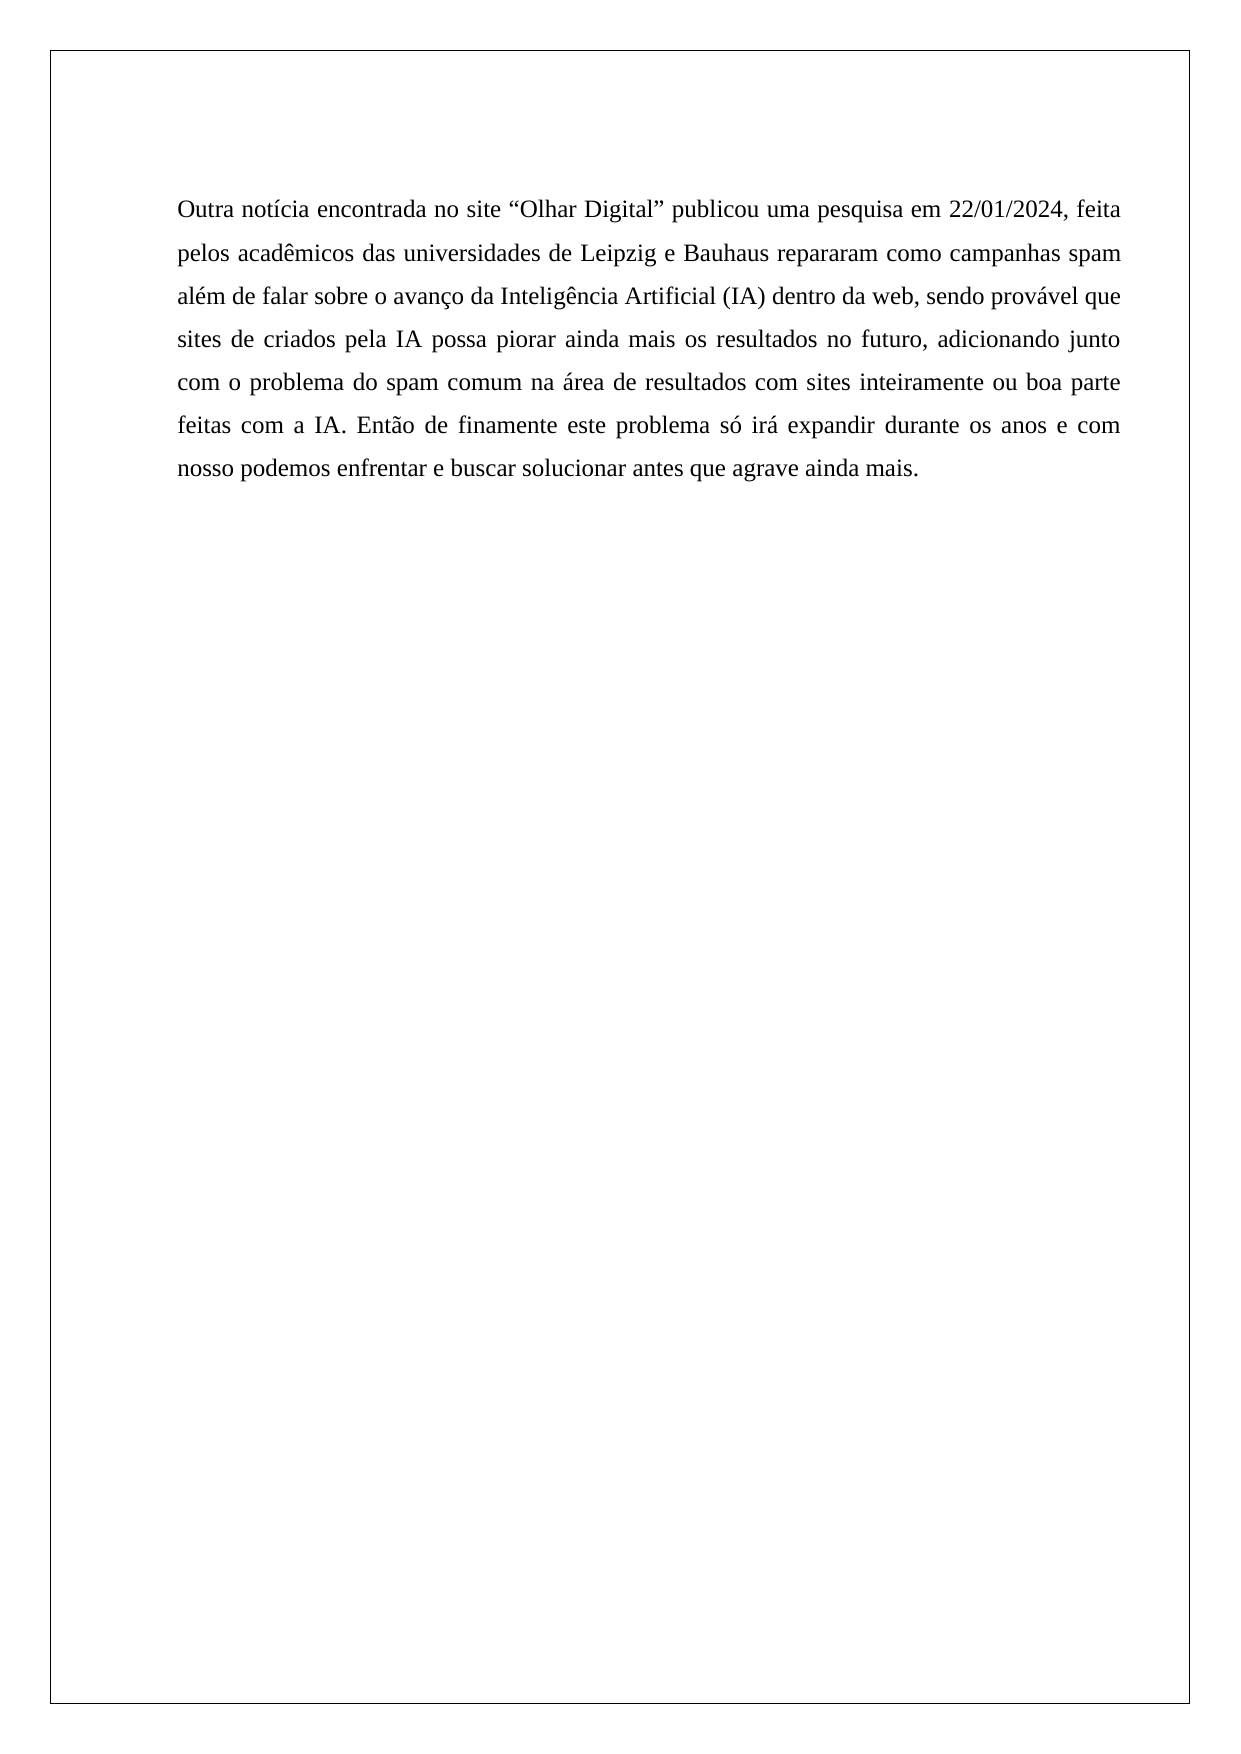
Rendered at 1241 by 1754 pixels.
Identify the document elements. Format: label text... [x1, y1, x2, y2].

text Outra notícia encontrada no site “Olhar Digital” publicou uma pesquisa em 22/01/2024, feita pelos acadêmicos das universidades de Leipzig e Bauhaus repararam como campanhas spam além de falar sobre o avanço da Inteligência Artificial (IA) dentro da web, sendo provável que sites de criados pela IA possa piorar ainda mais os resultados no futuro, adicionando junto com o problema do spam comum na área de resultados com sites inteiramente ou boa parte feitas com a IA. Então de finamente este problema só irá expandir durante os anos e com nosso podemos enfrentar e buscar solucionar antes que agrave ainda mais. [177, 194, 1122, 482]
